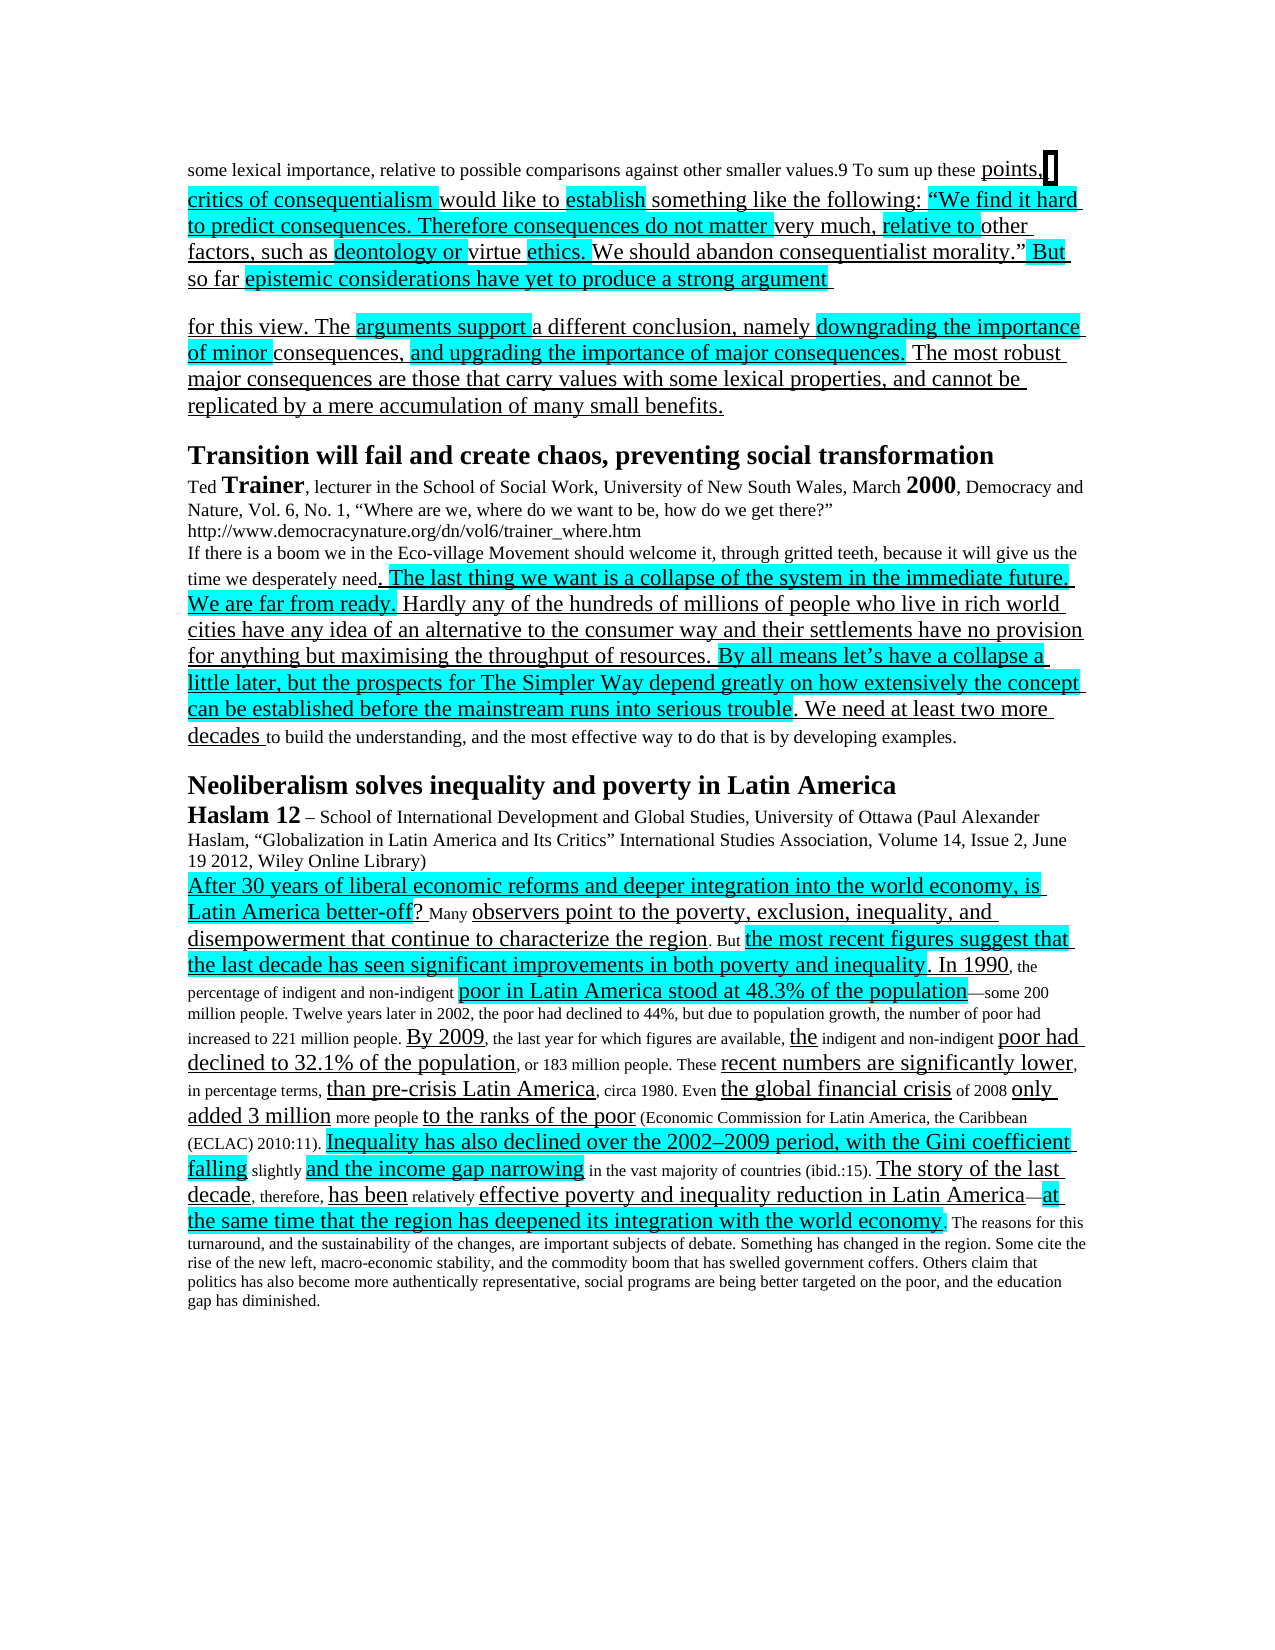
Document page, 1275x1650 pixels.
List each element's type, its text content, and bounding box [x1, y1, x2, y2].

subtitle Neoliberalism solves inequality and poverty in Latin America [187, 769, 1087, 800]
subtitle Transition will fail and create chaos, preventing social transformation [187, 439, 1087, 470]
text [187, 150, 1087, 291]
text Ted Trainer, lecturer in the School of Social Work, University of New South Wales, March 2000, Democracy and Nature, Vol. 6, No. 1, “Where are we, where do we want to be, how do we get there?” http://www.democracynature.org/dn/vol6/trainer_where.htm [187, 470, 1087, 542]
text Haslam 12 – School of International Development and Global Studies, University of Ottawa (Paul Alexander Haslam, “Globalization in Latin America and Its Critics” International Studies Association, Volume 14, Issue 2, June 19 2012, Wiley Online Library) [187, 800, 1087, 872]
text for this view. The arguments support a different conclusion, namely downgrading the importance of minor consequences, and upgrading the importance of major consequences. The most robust major consequences are those that carry values with some lexical properties, and cannot be replicated by a mere accumulation of many small benefits. [187, 313, 1087, 418]
text After 30 years of liberal economic reforms and deeper integration into the world economy, is Latin America better-off? Many observers point to the poverty, exclusion, inequality, and disempowerment that continue to characterize the region. But the most recent figures suggest that the last decade has seen significant improvements in both poverty and inequality. In 1990, the percentage of indigent and non-indigent poor in Latin America stood at 48.3% of the population—some 200 million people. Twelve years later in 2002, the poor had declined to 44%, but due to population growth, the number of poor had increased to 221 million people. By 2009, the last year for which figures are available, the indigent and non-indigent poor had declined to 32.1% of the population, or 183 million people. These recent numbers are significantly lower, in percentage terms, than pre-crisis Latin America, circa 1980. Even the global financial crisis of 2008 only added 3 million more people to the ranks of the poor (Economic Commission for Latin America, the Caribbean (ECLAC) 2010:11). Inequality has also declined over the 2002–2009 period, with the Gini coefficient falling slightly and the income gap narrowing in the vast majority of countries (ibid.:15). The story of the last decade, therefore, has been relatively effective poverty and inequality reduction in Latin America—at the same time that the region has deepened its integration with the world economy. The reasons for this turnaround, and the sustainability of the changes, are important subjects of debate. Something has changed in the region. Some cite the rise of the new left, macro-economic stability, and the commodity boom that has swelled government coffers. Others claim that politics has also become more authentically representative, social programs are being better targeted on the poor, and the education gap has diminished. [187, 872, 1087, 1310]
text If there is a boom we in the Eco-village Movement should welcome it, through gritted teeth, because it will give us the time we desperately need. The last thing we want is a collapse of the system in the immediate future. We are far from ready. Hardly any of the hundreds of millions of people who live in rich world cities have any idea of an alternative to the consumer way and their settlements have no provision for anything but maximising the throughput of resources. By all means let’s have a collapse a little later, but the prospects for The Simpler Way depend greatly on how extensively the concept can be established before the mainstream runs into serious trouble. We need at least two more decades to build the understanding, and the most effective way to do that is by developing examples. [187, 542, 1087, 748]
